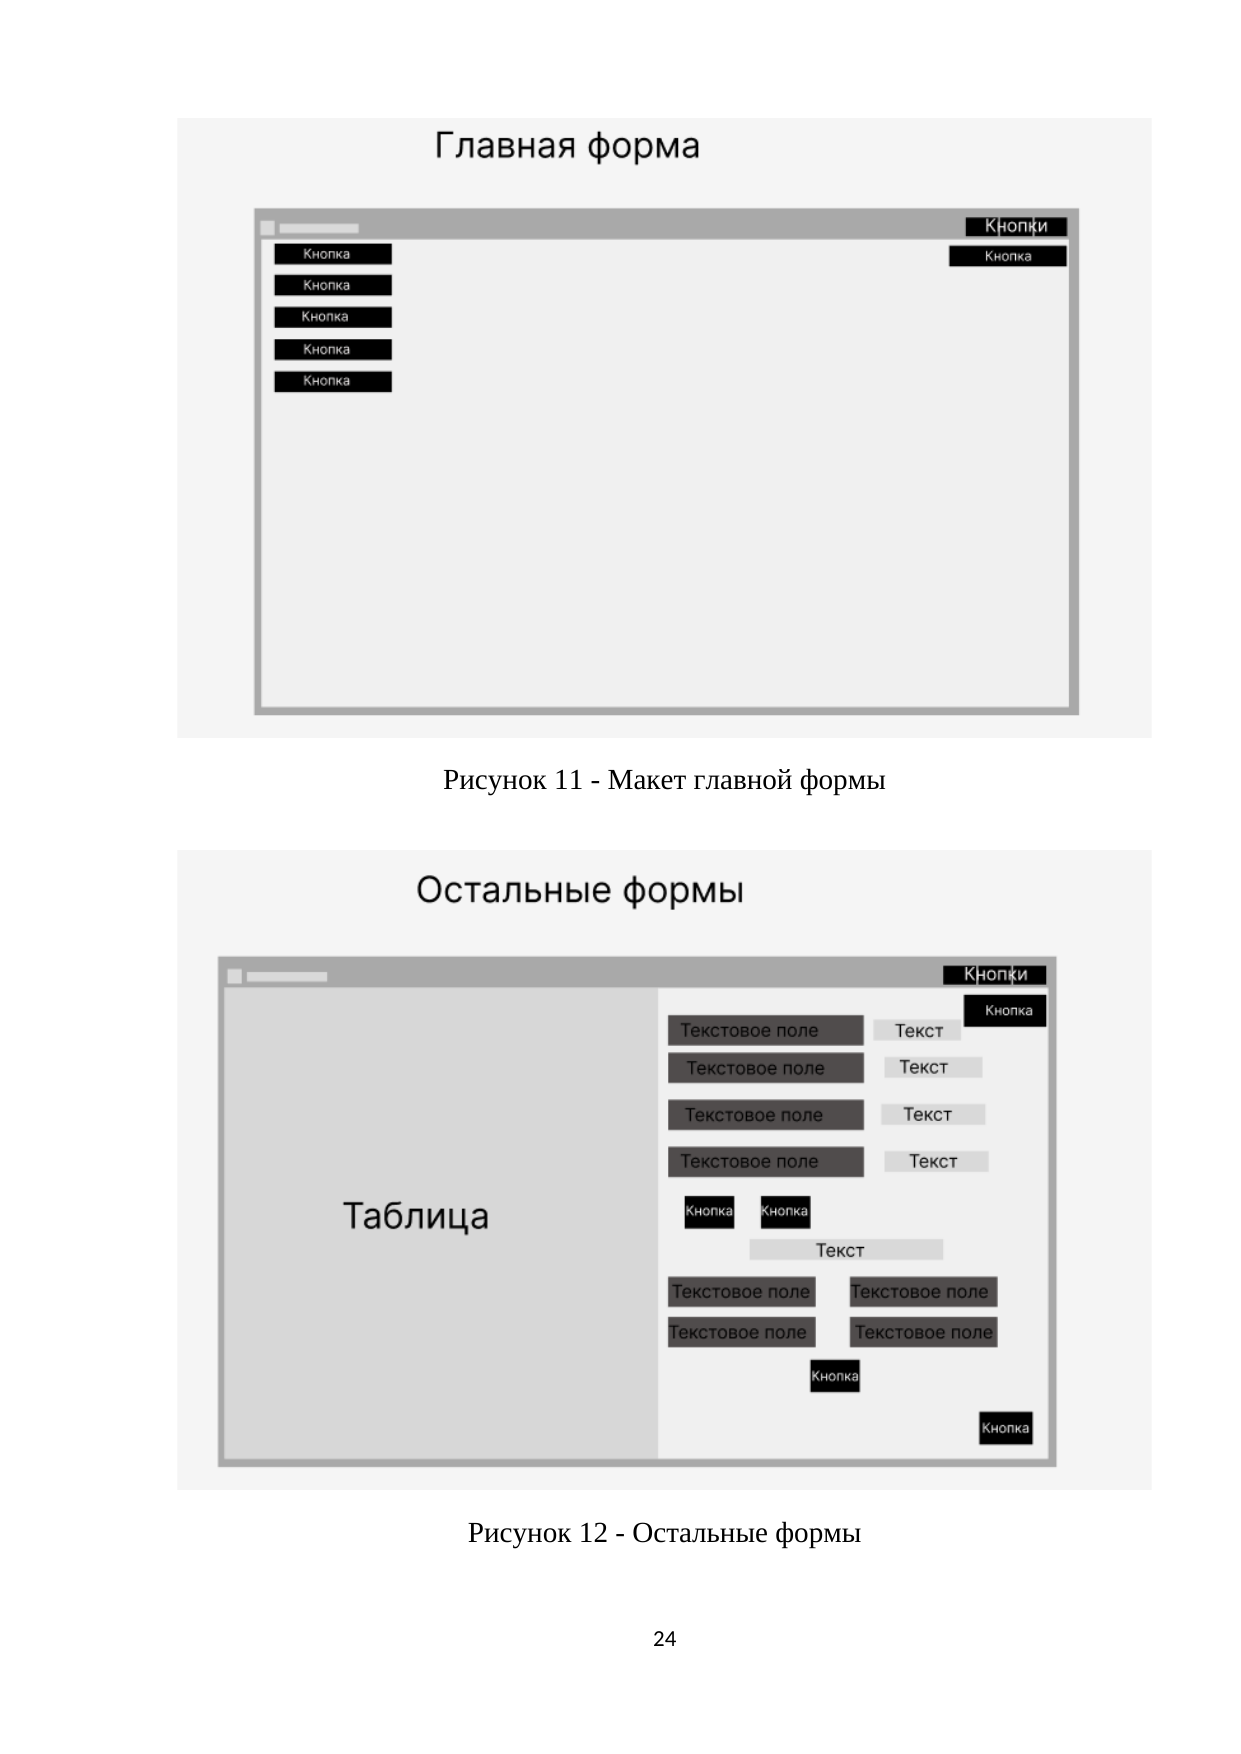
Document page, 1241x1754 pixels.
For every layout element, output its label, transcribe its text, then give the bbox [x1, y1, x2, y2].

text Рисунок 12 - Остальные формы [177, 1515, 1152, 1548]
picture [177, 118, 1152, 738]
picture [177, 850, 1152, 1490]
text Рисунок 11 - Макет главной формы [177, 762, 1152, 796]
